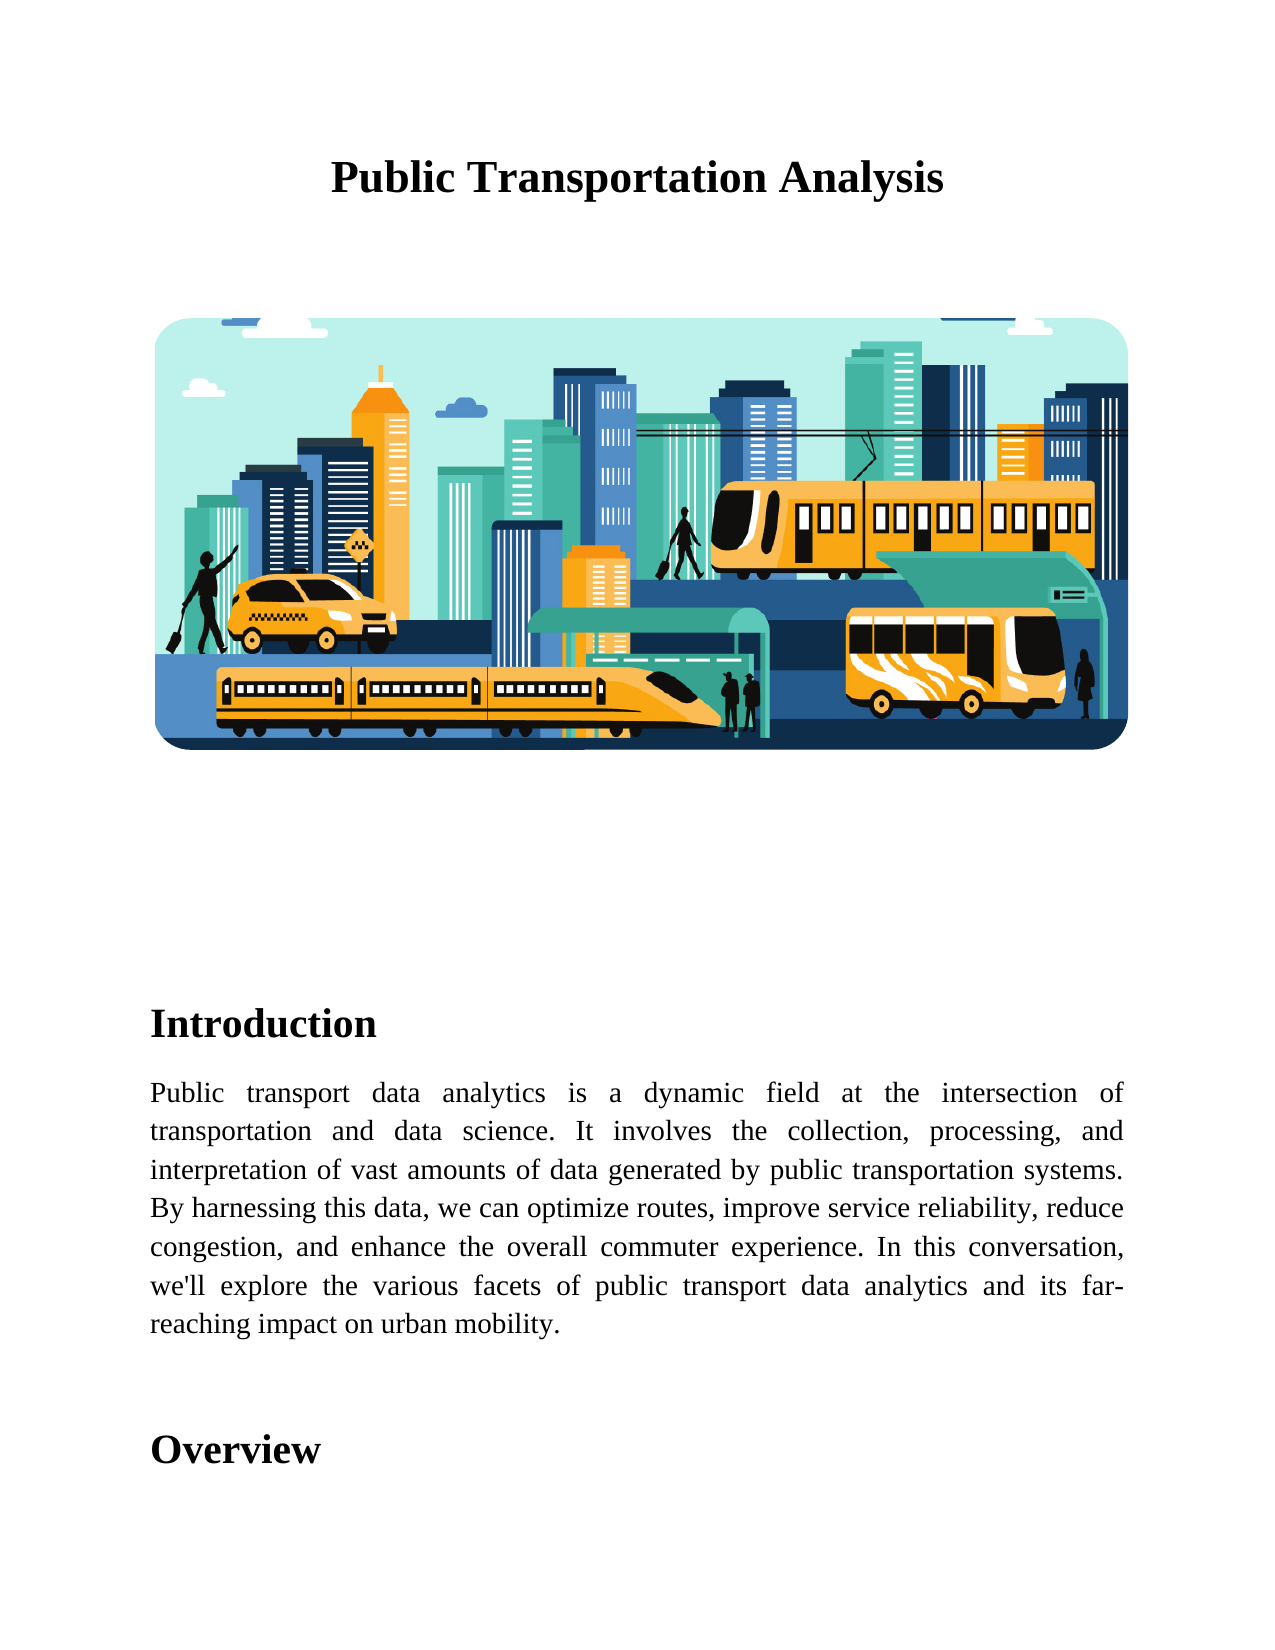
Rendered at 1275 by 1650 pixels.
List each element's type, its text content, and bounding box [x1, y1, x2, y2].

picture [153, 318, 1129, 750]
text Introduction [150, 999, 1125, 1047]
text Overview [150, 1425, 1125, 1473]
text Public transport data analytics is a dynamic field at the intersection of transportation and data science. It involves the collection, processing, and interpretation of vast amounts of data generated by public transportation systems. By harnessing this data, we can optimize routes, improve service reliability, reduce congestion, and enhance the overall commuter experience. In this conversation, we'll explore the various facets of public transport data analytics and its far-reaching impact on urban mobility. [150, 1075, 1125, 1340]
text Public Transportation Analysis [150, 150, 1125, 203]
